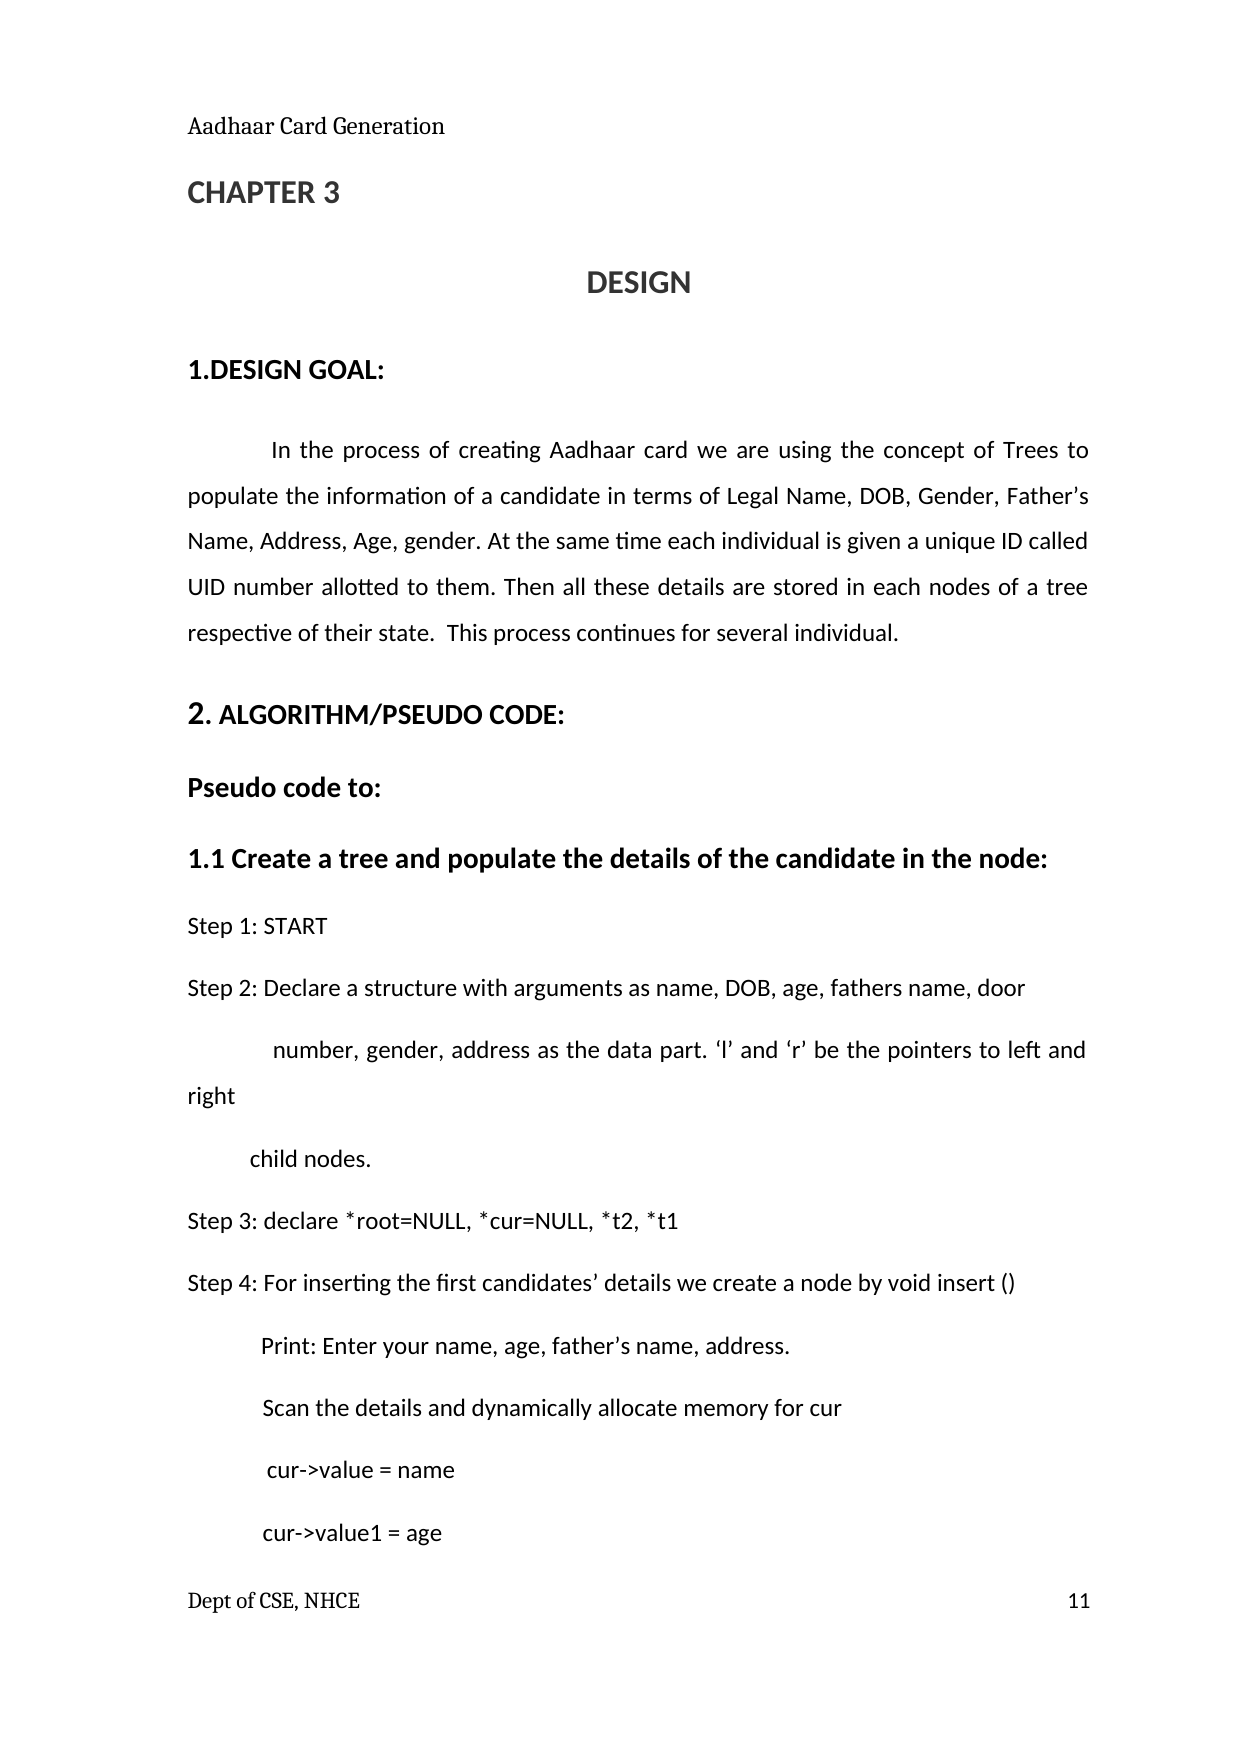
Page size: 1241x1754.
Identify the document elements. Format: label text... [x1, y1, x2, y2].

text DESIGN [187, 261, 1090, 302]
text 1.DESIGN GOAL: [187, 351, 1090, 387]
text Step 4: For inserting the first candidates’ details we create a node by void insert () [187, 1267, 1090, 1298]
text 2. ALGORITHM/PSEUDO CODE: [187, 692, 1090, 733]
text In the process of creating Aadhaar card we are using the concept of Trees to populate the information of a candidate in terms of Legal Name, DOB, Gender, Father’s Name, Address, Age, gender. At the same time each individual is given a unique ID called UID number allotted to them. Then all these details are stored in each nodes of a tree respective of their state. This process continues for several individual. [187, 434, 1090, 647]
text Step 2: Declare a structure with arguments as name, DOB, age, fathers name, door [187, 972, 1090, 1003]
text cur->value = name [187, 1455, 1090, 1485]
text child nodes. [187, 1143, 1090, 1173]
text Pseudo code to: [187, 769, 1090, 805]
text CHAPTER 3 [187, 171, 1090, 212]
text 1.1 Create a tree and populate the details of the candidate in the node: [187, 840, 1090, 875]
text number, gender, address as the data part. ‘l’ and ‘r’ be the pointers to left and right [187, 1034, 1090, 1111]
text Step 1: START [187, 910, 1090, 940]
text Step 3: declare *root=NULL, *cur=NULL, *t2, *t1 [187, 1205, 1090, 1236]
text Scan the details and dynamically allocate memory for cur [187, 1392, 1090, 1423]
text cur->value1 = age [187, 1517, 1090, 1548]
text Print: Enter your name, age, father’s name, address. [187, 1330, 1090, 1360]
